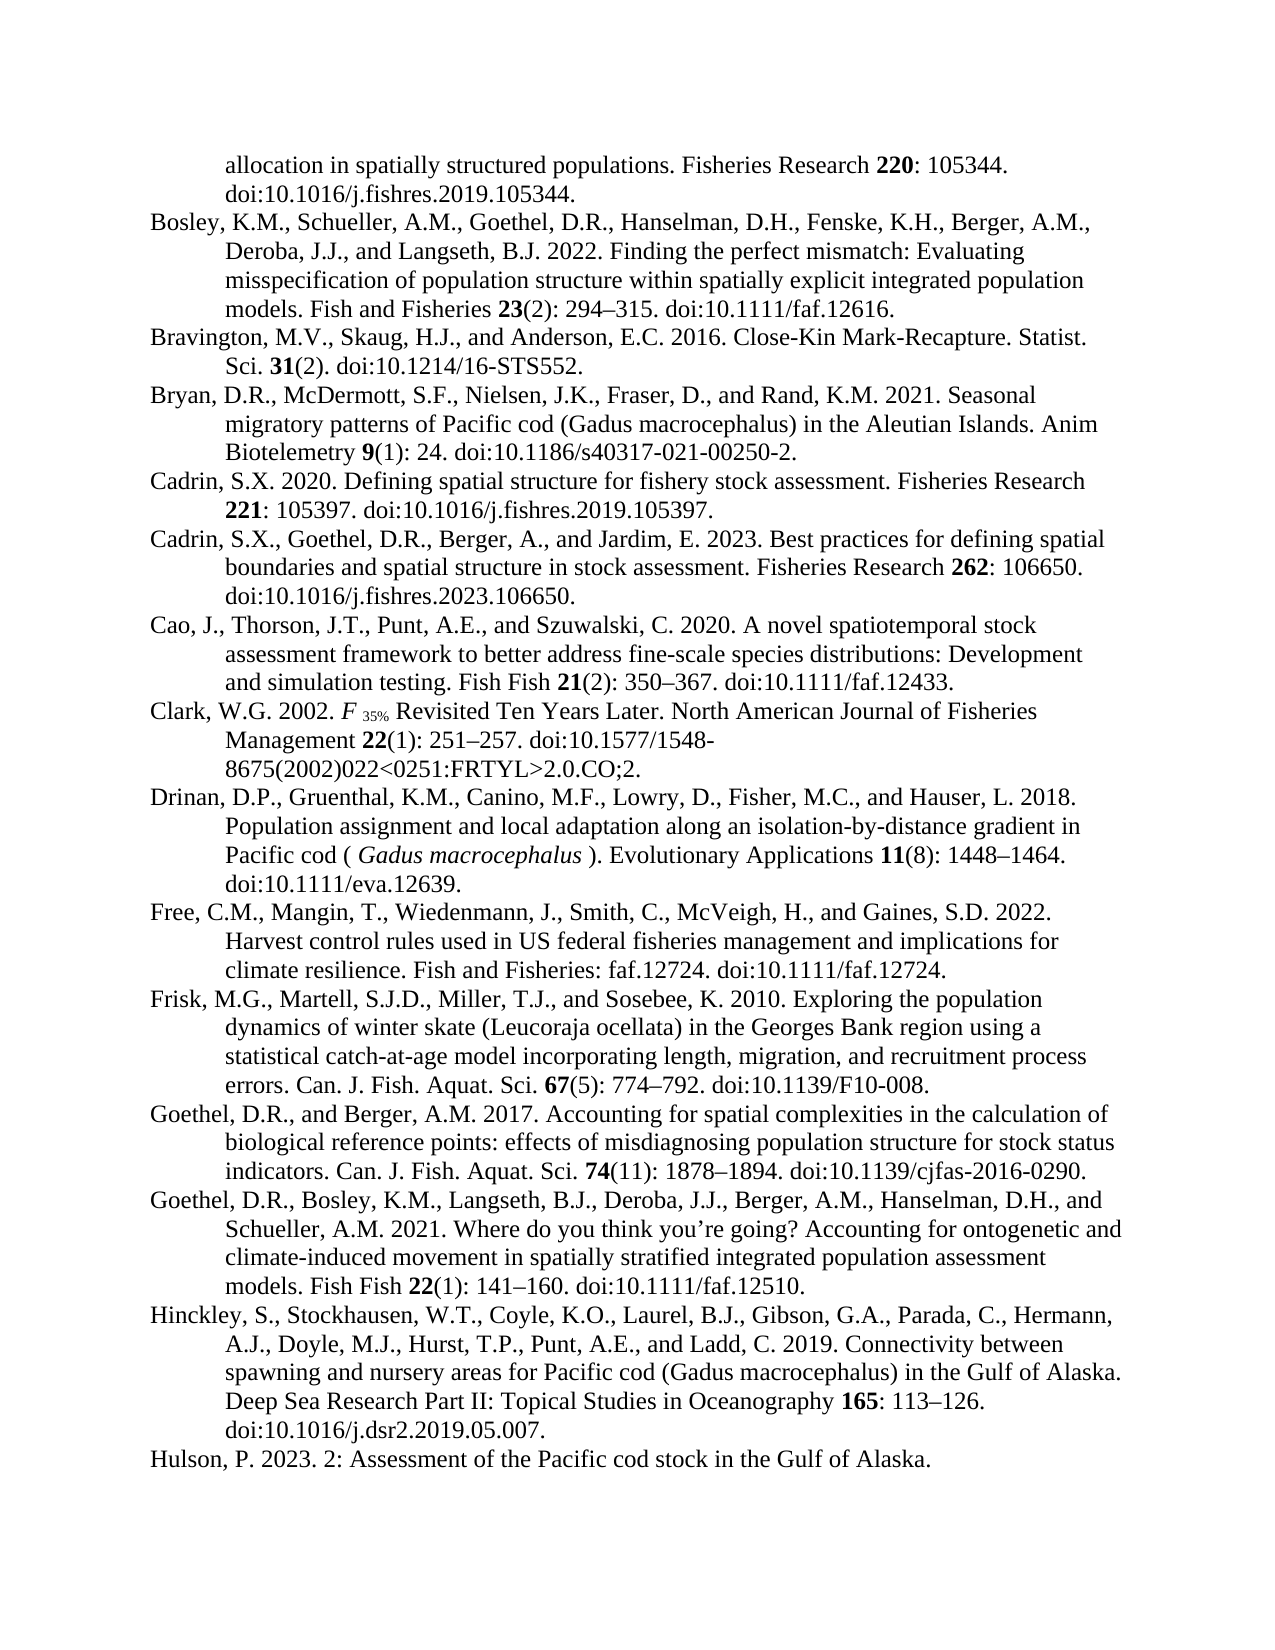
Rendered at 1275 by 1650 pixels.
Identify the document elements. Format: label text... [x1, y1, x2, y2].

text Cao, J., Thorson, J.T., Punt, A.E., and Szuwalski, C. 2020. A novel spatiotemporal stock assessment framework to better address fine‐scale species distributions: Development and simulation testing. Fish Fish 21(2): 350–367. doi:10.1111/faf.12433. [150, 610, 1125, 696]
text Cadrin, S.X., Goethel, D.R., Berger, A., and Jardim, E. 2023. Best practices for defining spatial boundaries and spatial structure in stock assessment. Fisheries Research 262: 106650. doi:10.1016/j.fishres.2023.106650. [150, 524, 1125, 610]
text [150, 150, 1125, 207]
text Drinan, D.P., Gruenthal, K.M., Canino, M.F., Lowry, D., Fisher, M.C., and Hauser, L. 2018. Population assignment and local adaptation along an isolation‐by‐distance gradient in Pacific cod ( Gadus macrocephalus ). Evolutionary Applications 11(8): 1448–1464. doi:10.1111/eva.12639. [150, 782, 1125, 897]
text Goethel, D.R., and Berger, A.M. 2017. Accounting for spatial complexities in the calculation of biological reference points: effects of misdiagnosing population structure for stock status indicators. Can. J. Fish. Aquat. Sci. 74(11): 1878–1894. doi:10.1139/cjfas-2016-0290. [150, 1099, 1125, 1185]
text Bosley, K.M., Schueller, A.M., Goethel, D.R., Hanselman, D.H., Fenske, K.H., Berger, A.M., Deroba, J.J., and Langseth, B.J. 2022. Finding the perfect mismatch: Evaluating misspecification of population structure within spatially explicit integrated population models. Fish and Fisheries 23(2): 294–315. doi:10.1111/faf.12616. [150, 207, 1125, 322]
text Free, C.M., Mangin, T., Wiedenmann, J., Smith, C., McVeigh, H., and Gaines, S.D. 2022. Harvest control rules used in US federal fisheries management and implications for climate resilience. Fish and Fisheries: faf.12724. doi:10.1111/faf.12724. [150, 897, 1125, 984]
text Bravington, M.V., Skaug, H.J., and Anderson, E.C. 2016. Close-Kin Mark-Recapture. Statist. Sci. 31(2). doi:10.1214/16-STS552. [150, 322, 1125, 380]
text Clark, W.G. 2002. F 35% Revisited Ten Years Later. North American Journal of Fisheries Management 22(1): 251–257. doi:10.1577/1548-8675(2002)022<0251:FRTYL>2.0.CO;2. [150, 696, 1125, 782]
text Cadrin, S.X. 2020. Defining spatial structure for fishery stock assessment. Fisheries Research 221: 105397. doi:10.1016/j.fishres.2019.105397. [150, 466, 1125, 524]
text Goethel, D.R., Bosley, K.M., Langseth, B.J., Deroba, J.J., Berger, A.M., Hanselman, D.H., and Schueller, A.M. 2021. Where do you think you’re going? Accounting for ontogenetic and climate‐induced movement in spatially stratified integrated population assessment models. Fish Fish 22(1): 141–160. doi:10.1111/faf.12510. [150, 1185, 1125, 1300]
text Frisk, M.G., Martell, S.J.D., Miller, T.J., and Sosebee, K. 2010. Exploring the population dynamics of winter skate (Leucoraja ocellata) in the Georges Bank region using a statistical catch-at-age model incorporating length, migration, and recruitment process errors. Can. J. Fish. Aquat. Sci. 67(5): 774–792. doi:10.1139/F10-008. [150, 984, 1125, 1099]
text Hinckley, S., Stockhausen, W.T., Coyle, K.O., Laurel, B.J., Gibson, G.A., Parada, C., Hermann, A.J., Doyle, M.J., Hurst, T.P., Punt, A.E., and Ladd, C. 2019. Connectivity between spawning and nursery areas for Pacific cod (Gadus macrocephalus) in the Gulf of Alaska. Deep Sea Research Part II: Topical Studies in Oceanography 165: 113–126. doi:10.1016/j.dsr2.2019.05.007. [150, 1300, 1125, 1444]
text Bryan, D.R., McDermott, S.F., Nielsen, J.K., Fraser, D., and Rand, K.M. 2021. Seasonal migratory patterns of Pacific cod (Gadus macrocephalus) in the Aleutian Islands. Anim Biotelemetry 9(1): 24. doi:10.1186/s40317-021-00250-2. [150, 380, 1125, 466]
text Hulson, P. 2023. 2: Assessment of the Pacific cod stock in the Gulf of Alaska. [150, 1444, 1125, 1472]
